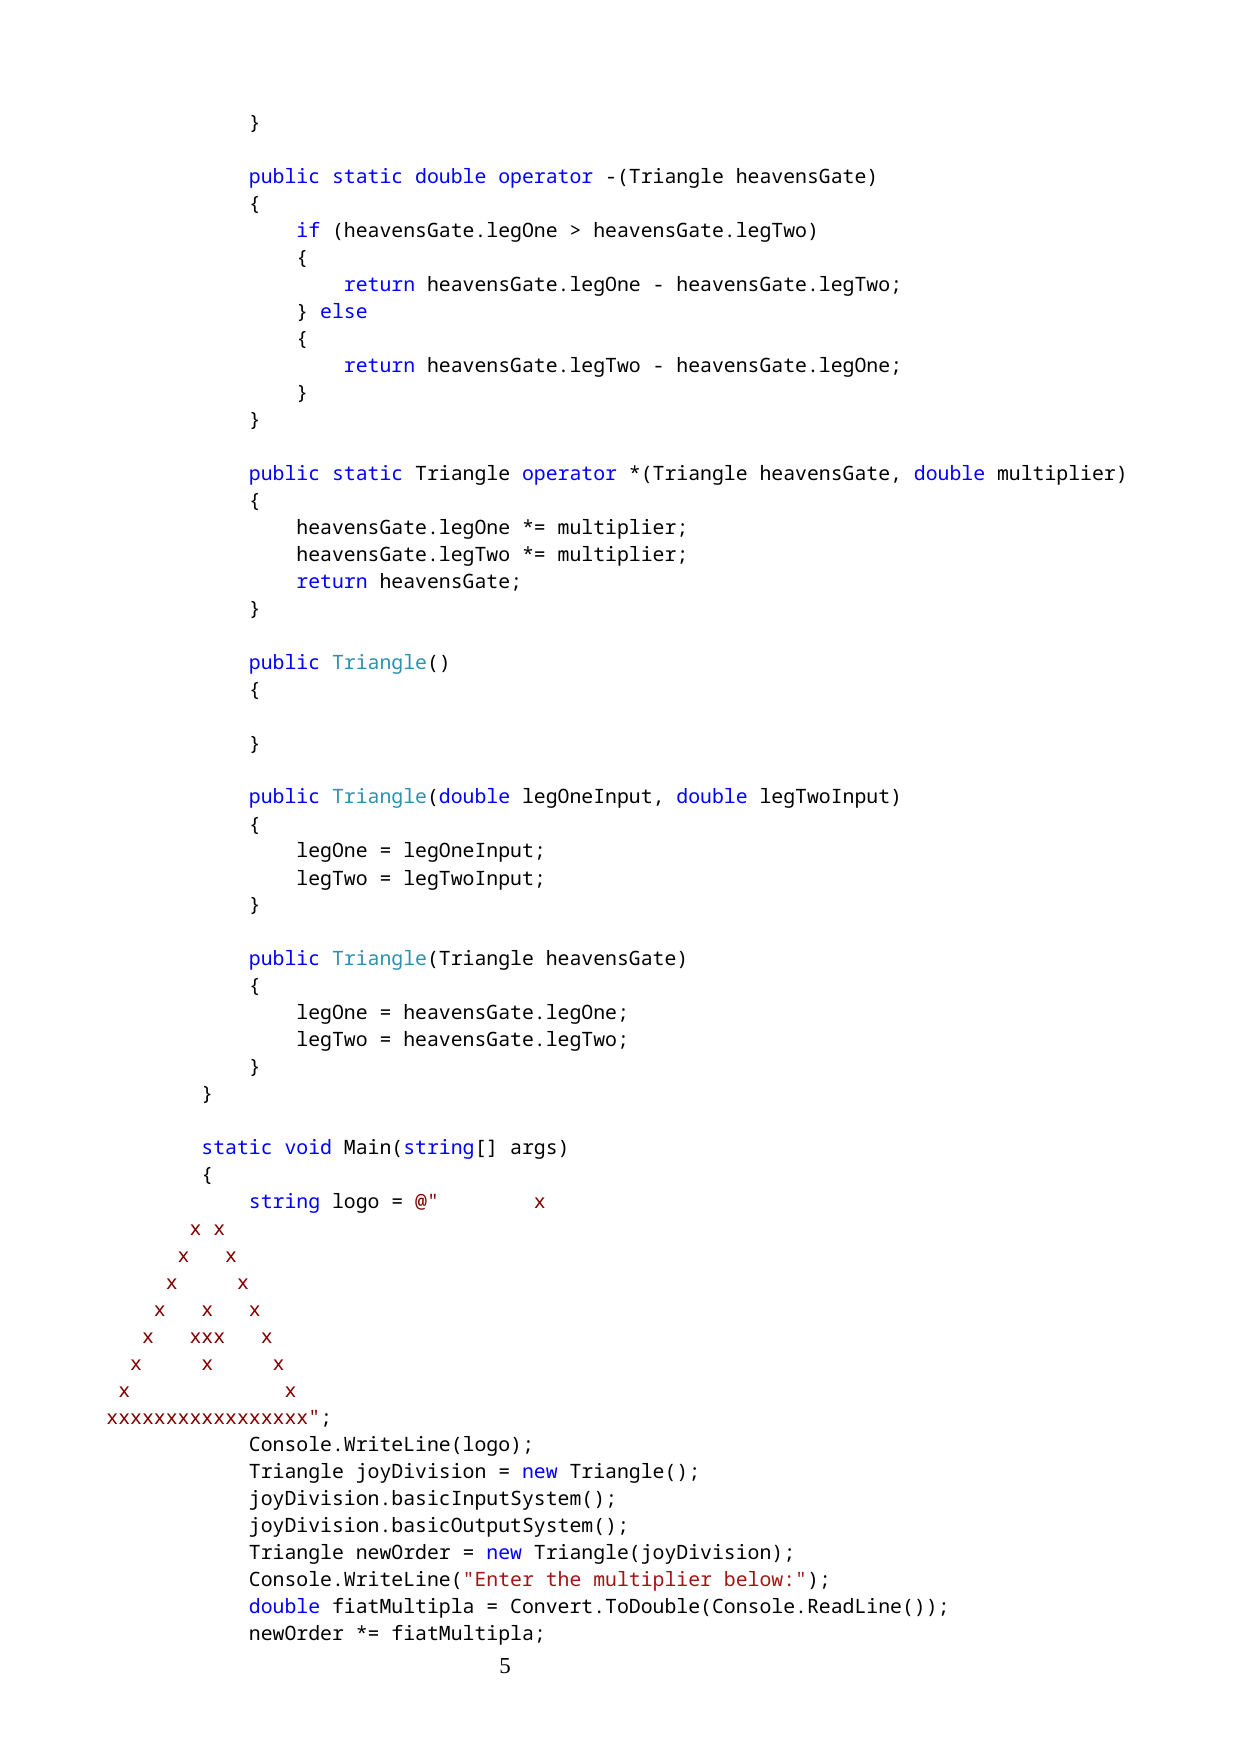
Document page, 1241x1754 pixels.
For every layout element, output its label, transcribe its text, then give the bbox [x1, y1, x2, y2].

text Triangle joyDivision = new Triangle(); [106, 1457, 1192, 1484]
text public Triangle() [106, 648, 1192, 675]
text legOne = heavensGate.legOne; [106, 999, 1192, 1026]
text } [106, 1053, 1192, 1079]
text if (heavensGate.legOne > heavensGate.legTwo) [106, 216, 1192, 243]
text } [106, 891, 1192, 918]
text { [106, 810, 1192, 837]
text } [106, 108, 1192, 135]
text public Triangle(double legOneInput, double legTwoInput) [106, 783, 1192, 810]
text { [106, 324, 1192, 351]
text legOne = legOneInput; [106, 837, 1192, 864]
text } [106, 405, 1192, 432]
text return heavensGate; [106, 567, 1192, 594]
text { [106, 675, 1192, 702]
text x x x [106, 1349, 1192, 1376]
text double fiatMultipla = Convert.ToDouble(Console.ReadLine()); [106, 1592, 1192, 1619]
text public static double operator -(Triangle heavensGate) [106, 162, 1192, 189]
text joyDivision.basicOutputSystem(); [106, 1511, 1192, 1538]
text Triangle newOrder = new Triangle(joyDivision); [106, 1538, 1192, 1565]
text x x [106, 1241, 1192, 1268]
text legTwo = heavensGate.legTwo; [106, 1026, 1192, 1053]
text { [106, 243, 1192, 270]
text Console.WriteLine("Enter the multiplier below:"); [106, 1565, 1192, 1592]
text } [106, 729, 1192, 756]
text } [106, 594, 1192, 621]
text public static Triangle operator *(Triangle heavensGate, double multiplier) [106, 459, 1192, 486]
text x x x [106, 1295, 1192, 1322]
text heavensGate.legTwo *= multiplier; [106, 540, 1192, 567]
text Console.WriteLine(logo); [106, 1430, 1192, 1457]
text return heavensGate.legTwo - heavensGate.legOne; [106, 351, 1192, 378]
text newOrder *= fiatMultipla; [106, 1619, 1192, 1646]
text { [106, 972, 1192, 999]
text string logo = @" x [106, 1187, 1192, 1214]
text { [106, 189, 1192, 216]
text x x [106, 1214, 1192, 1241]
text public Triangle(Triangle heavensGate) [106, 945, 1192, 972]
text x x [106, 1376, 1192, 1403]
text joyDivision.basicInputSystem(); [106, 1484, 1192, 1511]
text } else [106, 297, 1192, 324]
text xxxxxxxxxxxxxxxxx"; [106, 1403, 1192, 1430]
text } [106, 1079, 1192, 1107]
text static void Main(string[] args) [106, 1133, 1192, 1161]
text legTwo = legTwoInput; [106, 864, 1192, 891]
text } [106, 378, 1192, 405]
text x xxx x [106, 1322, 1192, 1349]
text { [106, 1161, 1192, 1187]
text heavensGate.legOne *= multiplier; [106, 513, 1192, 540]
text return heavensGate.legOne - heavensGate.legTwo; [106, 270, 1192, 297]
text x x [106, 1268, 1192, 1295]
text { [106, 486, 1192, 513]
